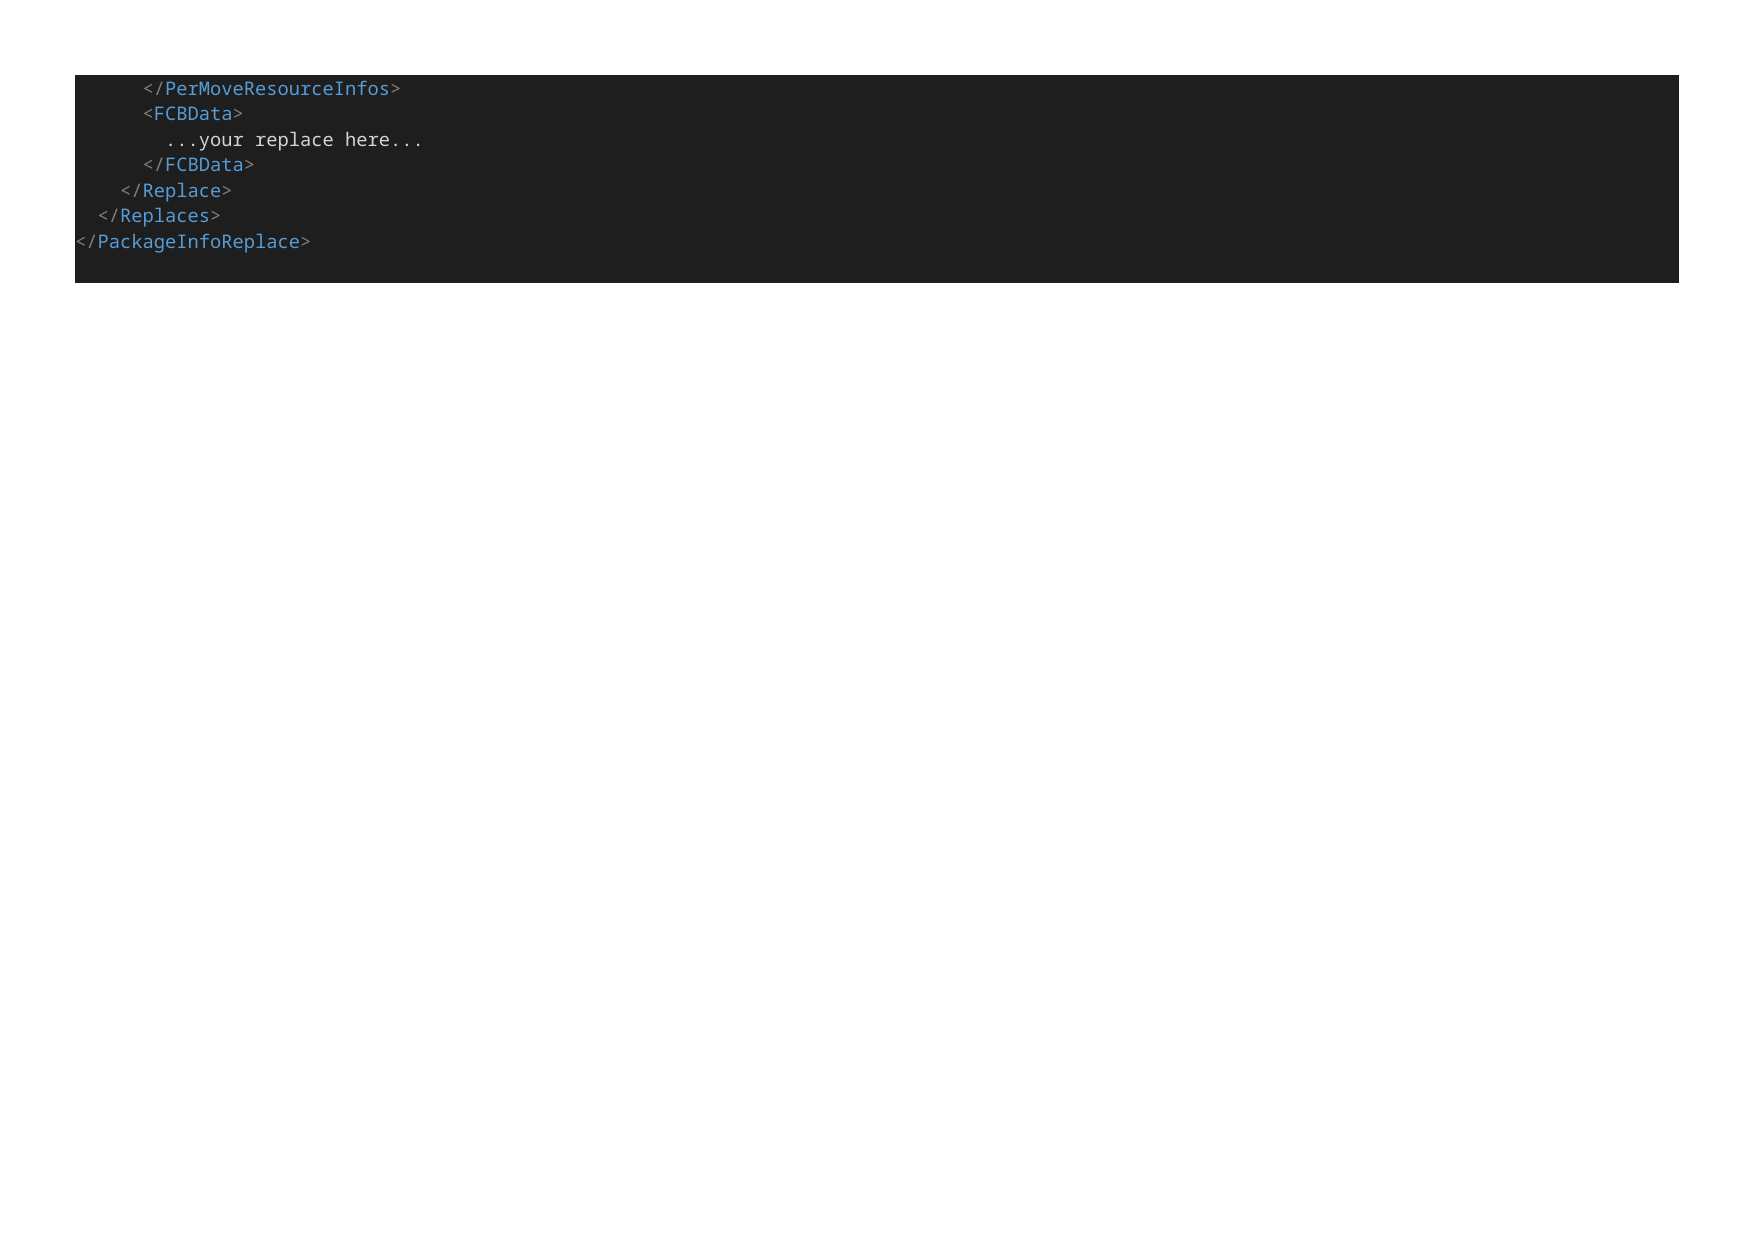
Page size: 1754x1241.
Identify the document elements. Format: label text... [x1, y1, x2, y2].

text </Replace> [75, 177, 1679, 203]
text </Replaces> [75, 203, 1679, 228]
text </PerMoveResourceInfos> [75, 75, 1679, 101]
text ...your replace here... [75, 126, 1679, 152]
text <FCBData> [75, 101, 1679, 126]
text </PackageInfoReplace> [75, 228, 1679, 254]
text </FCBData> [75, 152, 1679, 177]
